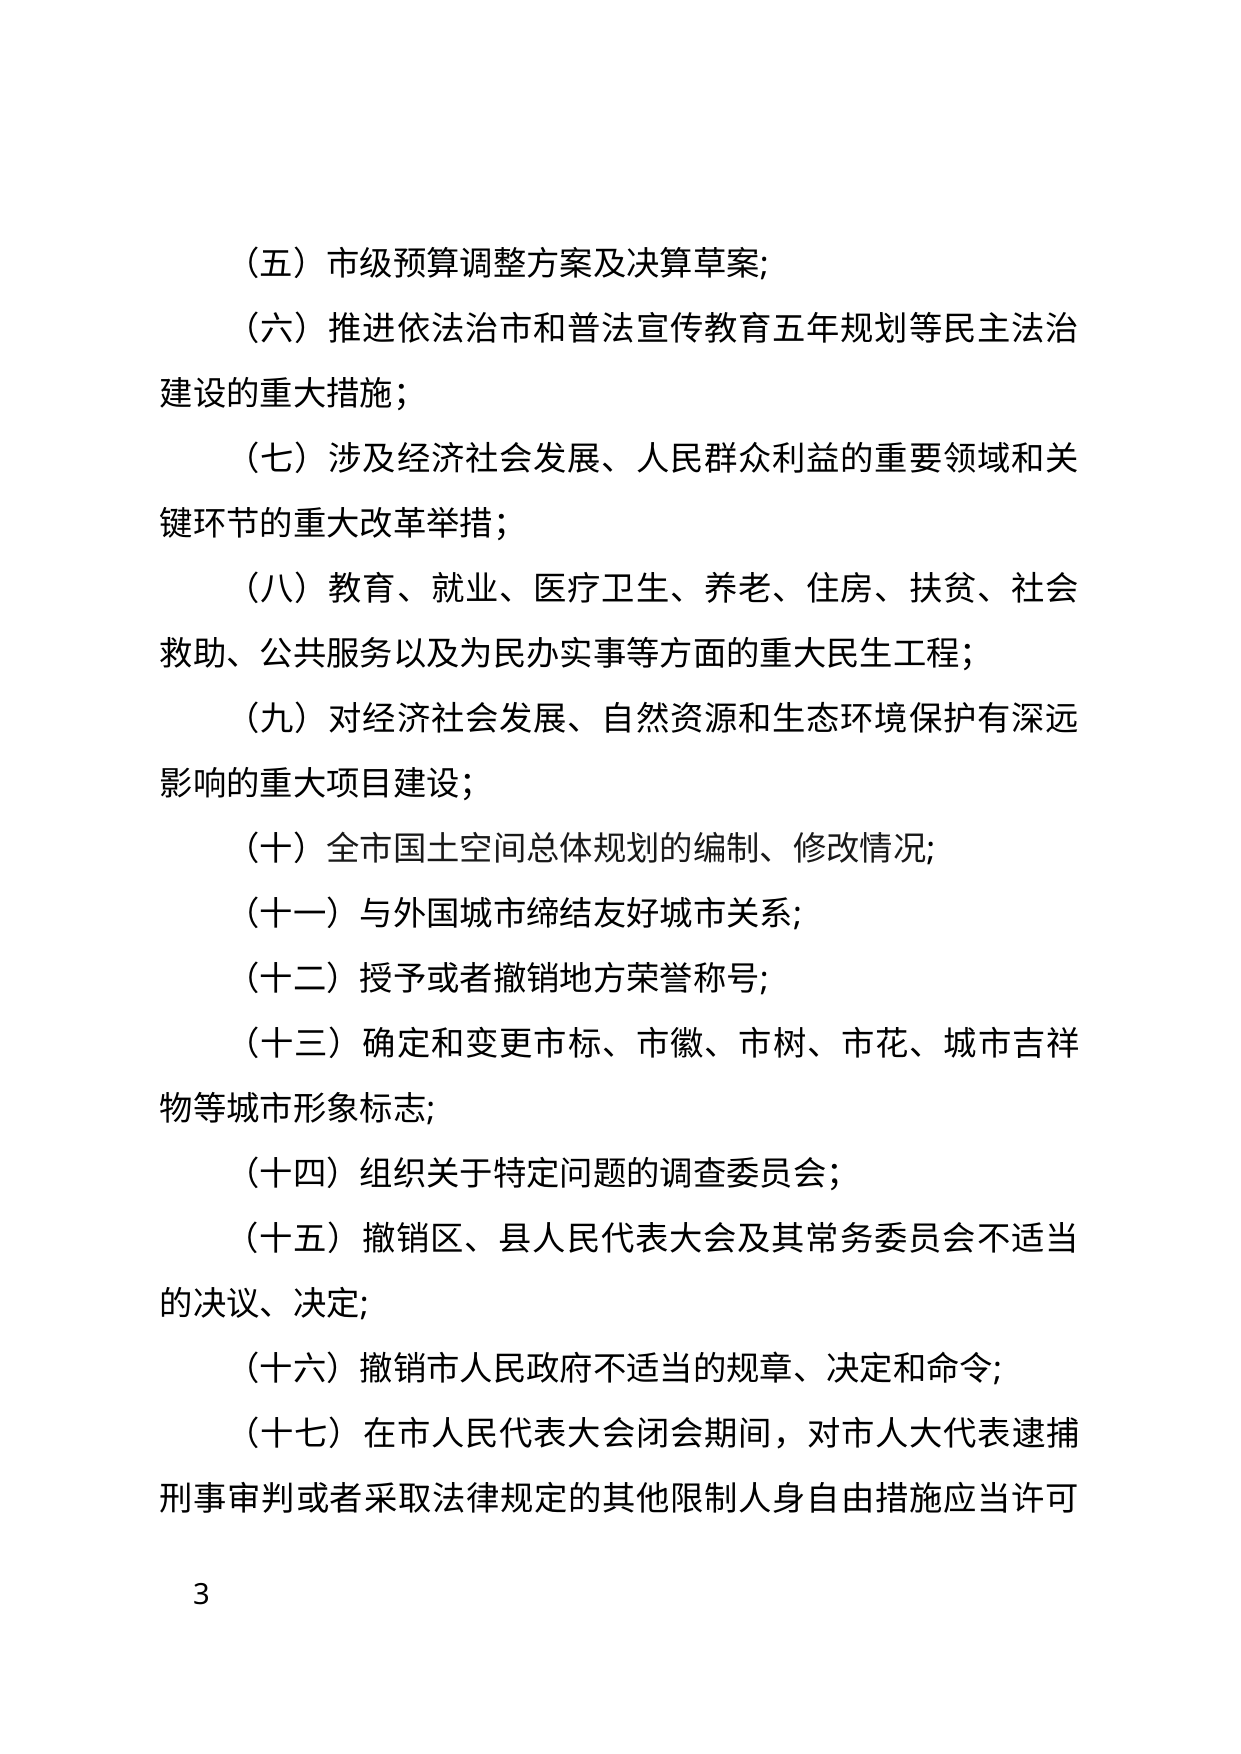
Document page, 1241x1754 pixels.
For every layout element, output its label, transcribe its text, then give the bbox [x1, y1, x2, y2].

text （十三）确定和变更市标、市徽、市树、市花、城市吉祥物等城市形象标志; [159, 1008, 1081, 1138]
text （六）推进依法治市和普法宣传教育五年规划等民主法治建设的重大措施； [159, 293, 1081, 423]
text （十六）撤销市人民政府不适当的规章、决定和命令; [159, 1333, 1081, 1398]
text （十一）与外国城市缔结友好城市关系; [159, 878, 1081, 943]
text （五）市级预算调整方案及决算草案; [159, 228, 1081, 293]
text （十四）组织关于特定问题的调查委员会； [159, 1138, 1081, 1203]
text （十五）撤销区、县人民代表大会及其常务委员会不适当的决议、决定; [159, 1203, 1081, 1333]
text （八）教育、就业、医疗卫生、养老、住房、扶贫、社会救助、公共服务以及为民办实事等方面的重大民生工程； [159, 553, 1081, 683]
text （十）全市国土空间总体规划的编制、修改情况; [159, 813, 1081, 878]
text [159, 1398, 1081, 1528]
text （十二）授予或者撤销地方荣誉称号; [159, 943, 1081, 1008]
text （七）涉及经济社会发展、人民群众利益的重要领域和关键环节的重大改革举措； [159, 423, 1081, 553]
text （九）对经济社会发展、自然资源和生态环境保护有深远影响的重大项目建设； [159, 683, 1081, 813]
